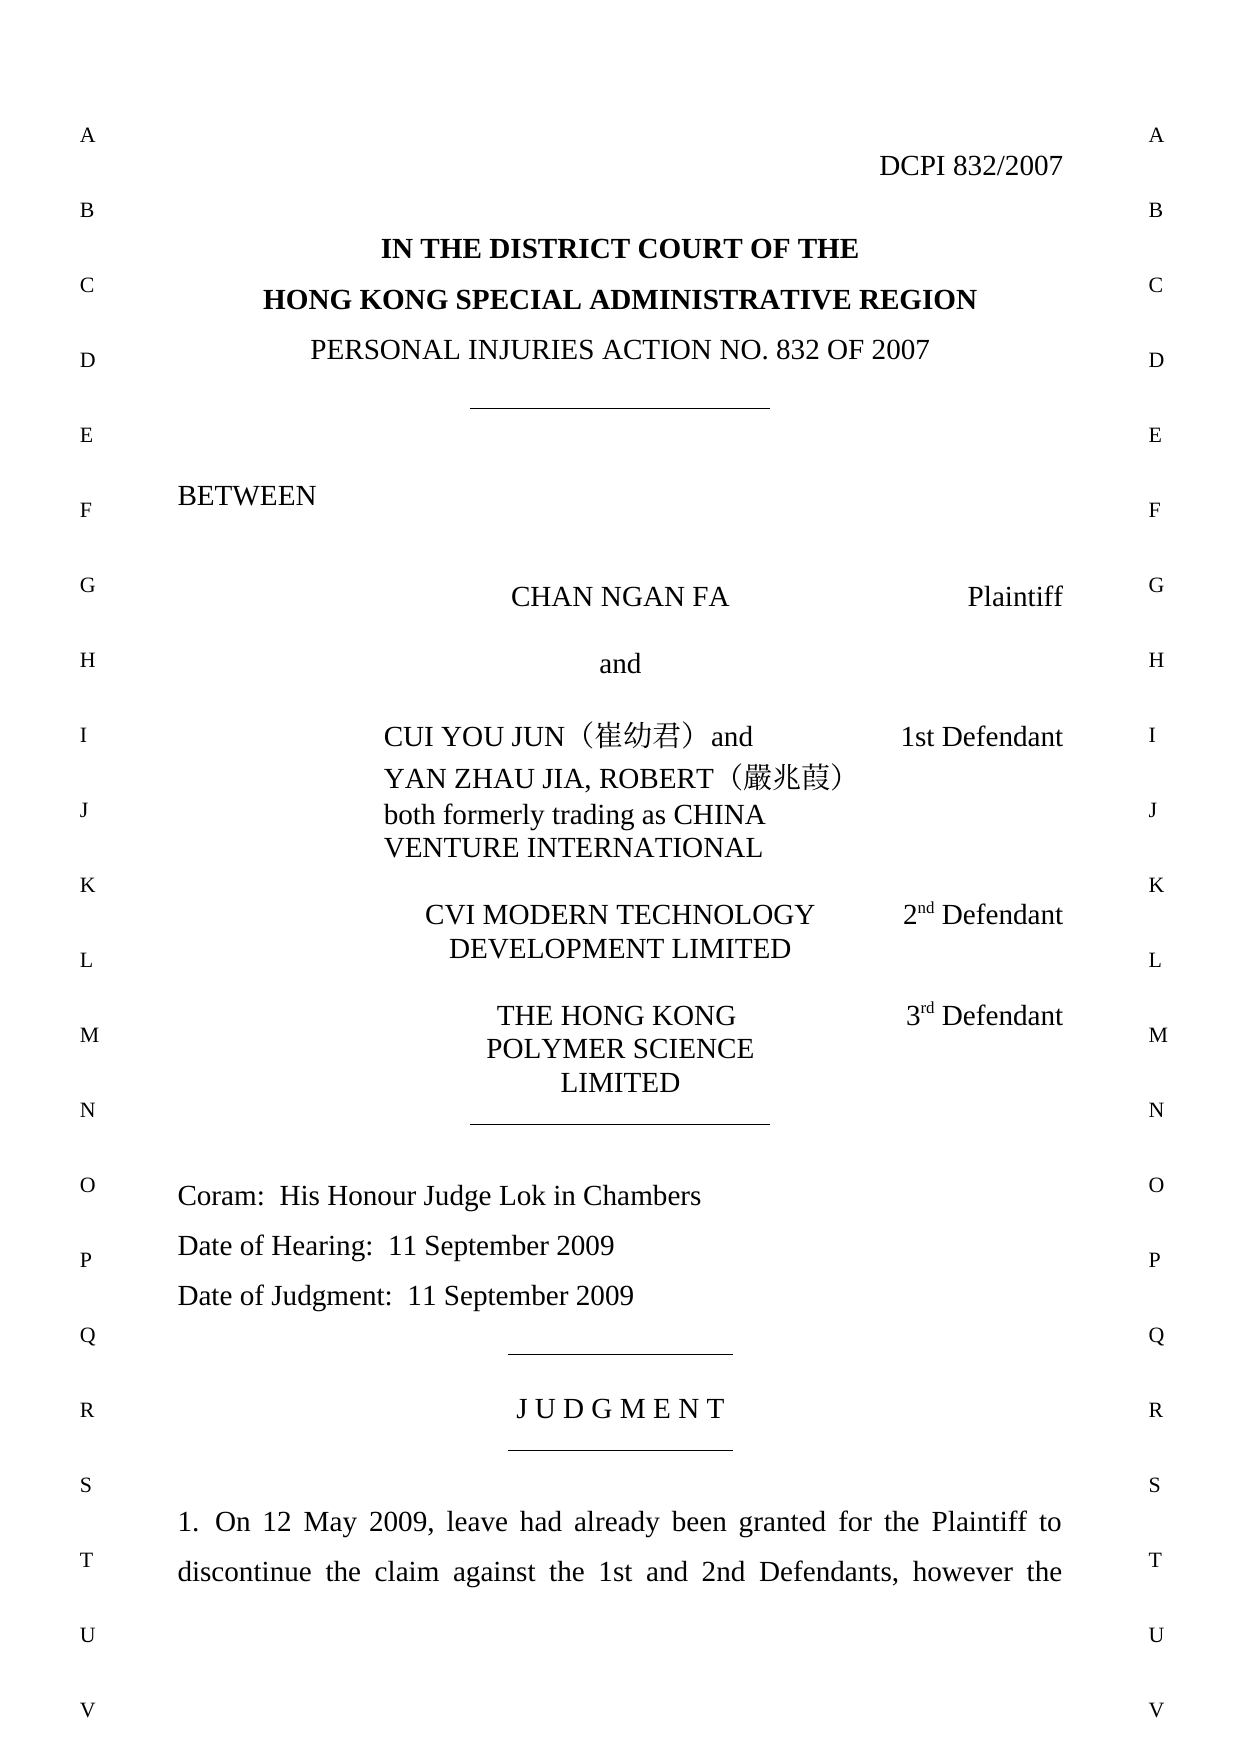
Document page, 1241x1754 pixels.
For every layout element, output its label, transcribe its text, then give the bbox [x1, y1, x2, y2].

subtitle IN THE DISTRICT COURT OF THE [177, 232, 1063, 265]
subtitle DCPI 832/2007 [177, 148, 1063, 181]
text CHAN NGAN FA Plaintiff [177, 579, 1063, 612]
subtitle HONG KONG SPECIAL ADMINISTRATIVE REGION [177, 282, 1063, 315]
text THE HONG KONG 3rd Defendant [177, 998, 1063, 1032]
text both formerly trading as CHINA [177, 797, 1063, 830]
text LIMITED [177, 1065, 1063, 1099]
text BETWEEN [177, 478, 1063, 512]
subtitle J U D G M E N T [177, 1391, 1063, 1424]
text VENTURE INTERNATIONAL [177, 830, 1063, 864]
text POLYMER SCIENCE [177, 1032, 1063, 1065]
subtitle Coram: His Honour Judge Lok in Chambers [177, 1178, 1063, 1211]
text Date of Judgment: 11 September 2009 [177, 1278, 1063, 1312]
text Date of Hearing: 11 September 2009 [177, 1228, 1063, 1262]
text CVI MODERN TECHNOLOGY 2nd Defendant [177, 897, 1063, 931]
text and [177, 646, 1063, 679]
text YAN ZHAU JIA, ROBERT（嚴兆葭） [177, 755, 1063, 797]
text CUI YOU JUN（崔幼君）and 1st Defendant [177, 713, 1063, 755]
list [177, 1504, 1063, 1587]
text DEVELOPMENT LIMITED [177, 931, 1063, 964]
subtitle PERSONAL INJURIES ACTION NO. 832 OF 2007 [177, 332, 1063, 366]
